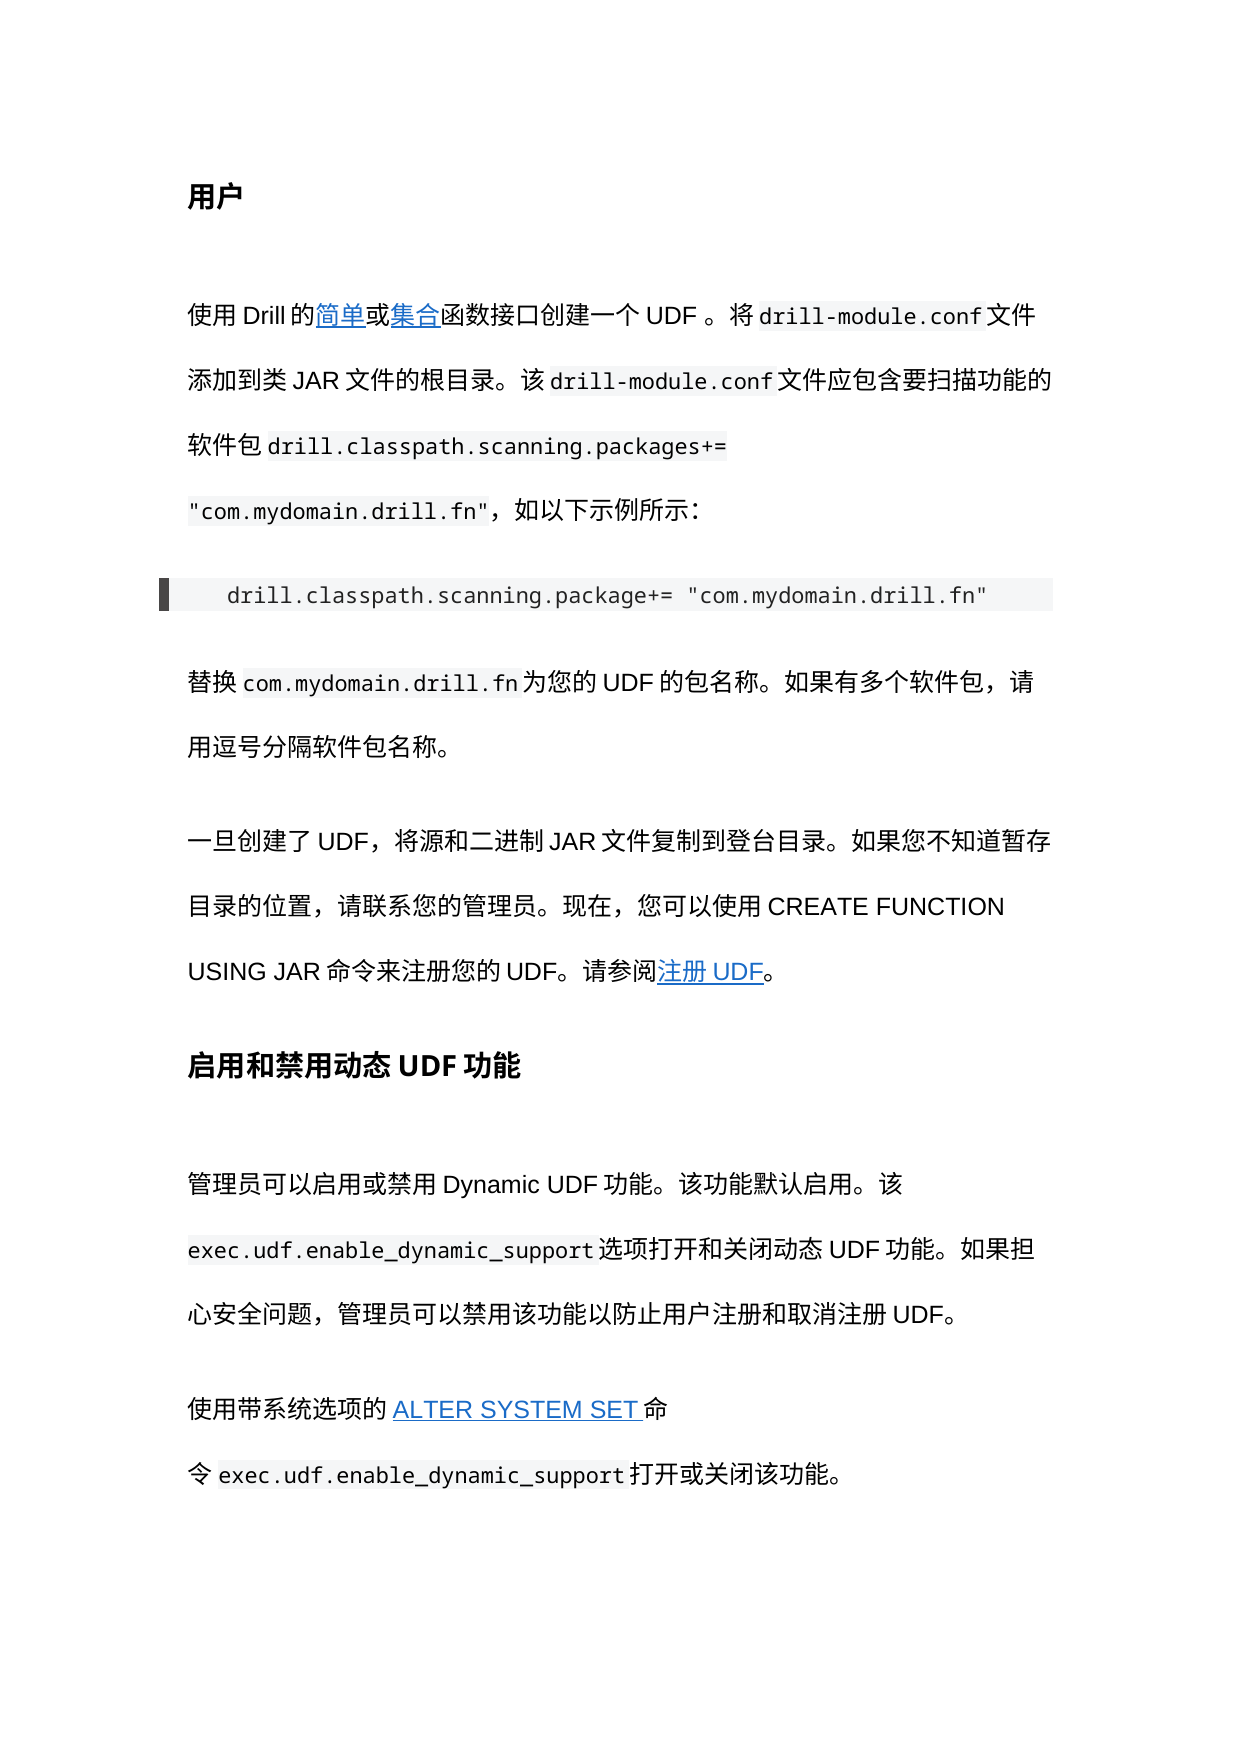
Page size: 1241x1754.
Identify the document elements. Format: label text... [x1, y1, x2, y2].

text 一旦创建了UDF，将源和二进制JAR文件复制到登台目录。如果您不知道暂存目录的位置，请联系您的管理员。现在，您可以使用CREATE FUNCTION USING JAR命令来注册您的UDF。请参阅注册UDF。 [187, 807, 1053, 1002]
text 管理员可以启用或禁用Dynamic UDF功能。该功能默认启用。该exec.udf.enable_dynamic_support选项打开和关闭动态UDF功能。如果担心安全问题，管理员可以禁用该功能以防止用户注册和取消注册UDF。 [187, 1151, 1053, 1346]
text 使用Drill的简单或集合函数接口创建一个UDF 。将drill-module.conf文件添加到类JAR文件的根目录。该drill-module.conf文件应包含要扫描功能的软件包drill.classpath.scanning.packages+= "com.mydomain.drill.fn"，如以下示例所示： [187, 281, 1053, 541]
text 使用带系统选项的ALTER SYSTEM SET命令 exec.udf.enable_dynamic_support打开或关闭该功能。 [187, 1375, 1053, 1505]
subtitle 用户 [187, 162, 1053, 227]
subtitle 启用和禁用动态UDF功能 [187, 1032, 1053, 1097]
text 替换com.mydomain.drill.fn为您的UDF的包名称。如果有多个软件包，请用逗号分隔软件包名称。 [187, 648, 1053, 778]
text drill.classpath.scanning.package+= "com.mydomain.drill.fn" [169, 578, 1053, 611]
